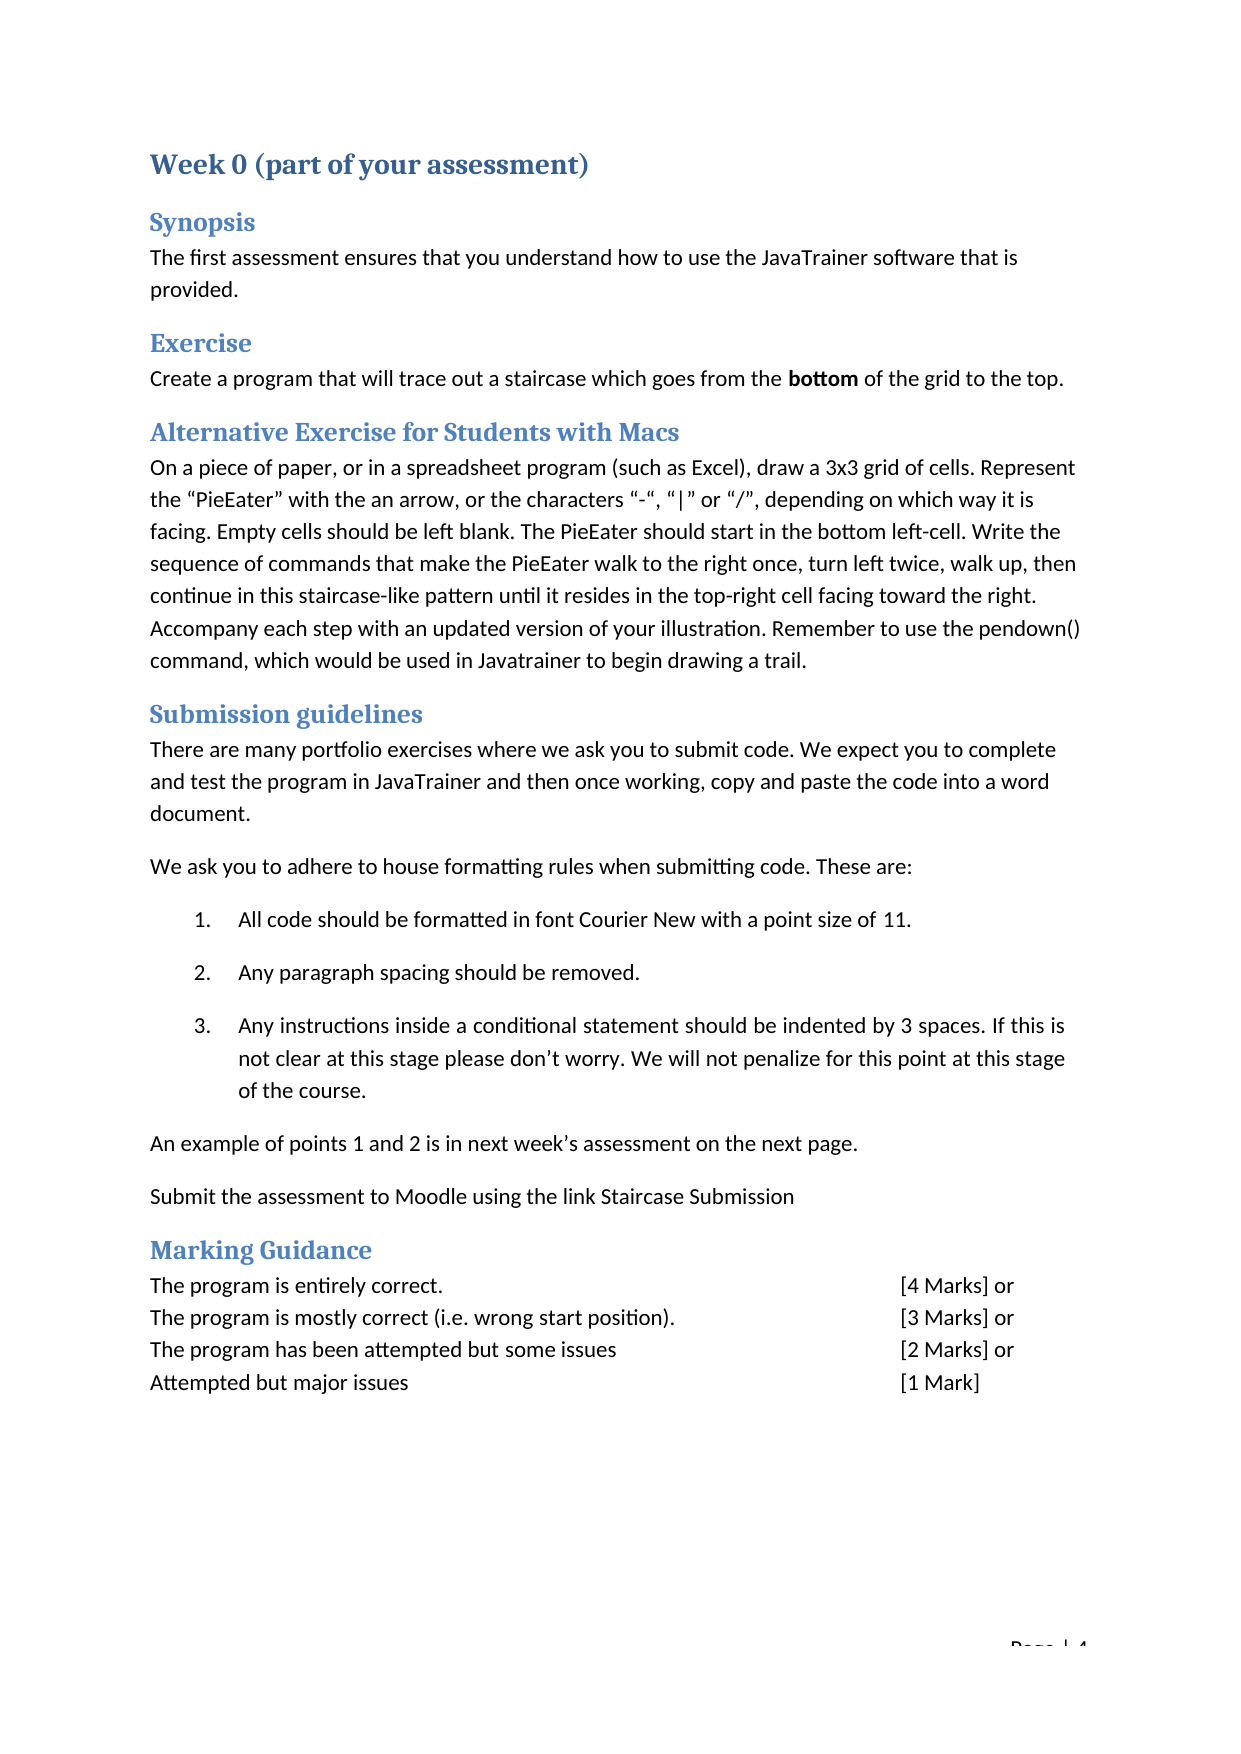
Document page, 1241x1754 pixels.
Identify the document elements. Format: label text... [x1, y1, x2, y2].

text An example of points 1 and 2 is in next week’s assessment on the next page. Submit the assessment to Moodle using the link Staircase Submission [150, 1129, 860, 1210]
text Accompany each step with an updated version of your illustration. Remember to use the pendown() command, which would be used in Javatrainer to begin drawing a trail. [150, 614, 1138, 674]
text On a piece of paper, or in a spreadsheet program (such as Excel), draw a 3x3 grid of cells. Represent the “PieEater” with the an arrow, or the characters “-“, “|” or “/”, depending on which way it is facing. Empty cells should be left blank. The PieEater should start in the bottom left-cell. Write the sequence of commands that make the PieEater walk to the right once, turn left twice, walk up, then continue in this staircase-like pattern until it resides in the top-right cell facing toward the right. [150, 453, 1089, 610]
text The program has been attempted but some issues [2 Marks] or [150, 1335, 1138, 1363]
subtitle Exercise [150, 328, 1138, 359]
text Create a program that will trace out a staircase which goes from the bottom of the grid to the top. [150, 364, 1138, 392]
subtitle Synopsis [150, 207, 1138, 239]
text The program is entirely correct. [4 Marks] or [150, 1271, 1138, 1299]
list Any paragraph spacing should be removed. [194, 958, 1138, 986]
subtitle Submission guidelines [150, 699, 1138, 730]
subtitle Week 0 (part of your assessment) [150, 148, 1138, 182]
text Attempted but major issues [1 Mark] [150, 1368, 1138, 1396]
subtitle Alternative Exercise for Students with Macs [150, 417, 1138, 448]
text We ask you to adhere to house formatting rules when submitting code. These are: [150, 852, 1138, 880]
subtitle Marking Guidance [150, 1235, 1138, 1266]
text The program is mostly correct (i.e. wrong start position). [3 Marks] or [150, 1303, 1138, 1331]
text The first assessment ensures that you understand how to use the JavaTrainer software that is provided. [150, 243, 1022, 303]
text There are many portfolio exercises where we ask you to submit code. We expect you to complete and test the program in JavaTrainer and then once working, copy and paste the code into a word document. [150, 735, 1089, 827]
list Any instructions inside a conditional statement should be indented by 3 spaces. If this is not clear at this stage please don’t worry. We will not penalize for this point at this stage of the course. [194, 1011, 1067, 1104]
list All code should be formatted in font Courier New with a point size of 11. [194, 905, 1138, 933]
